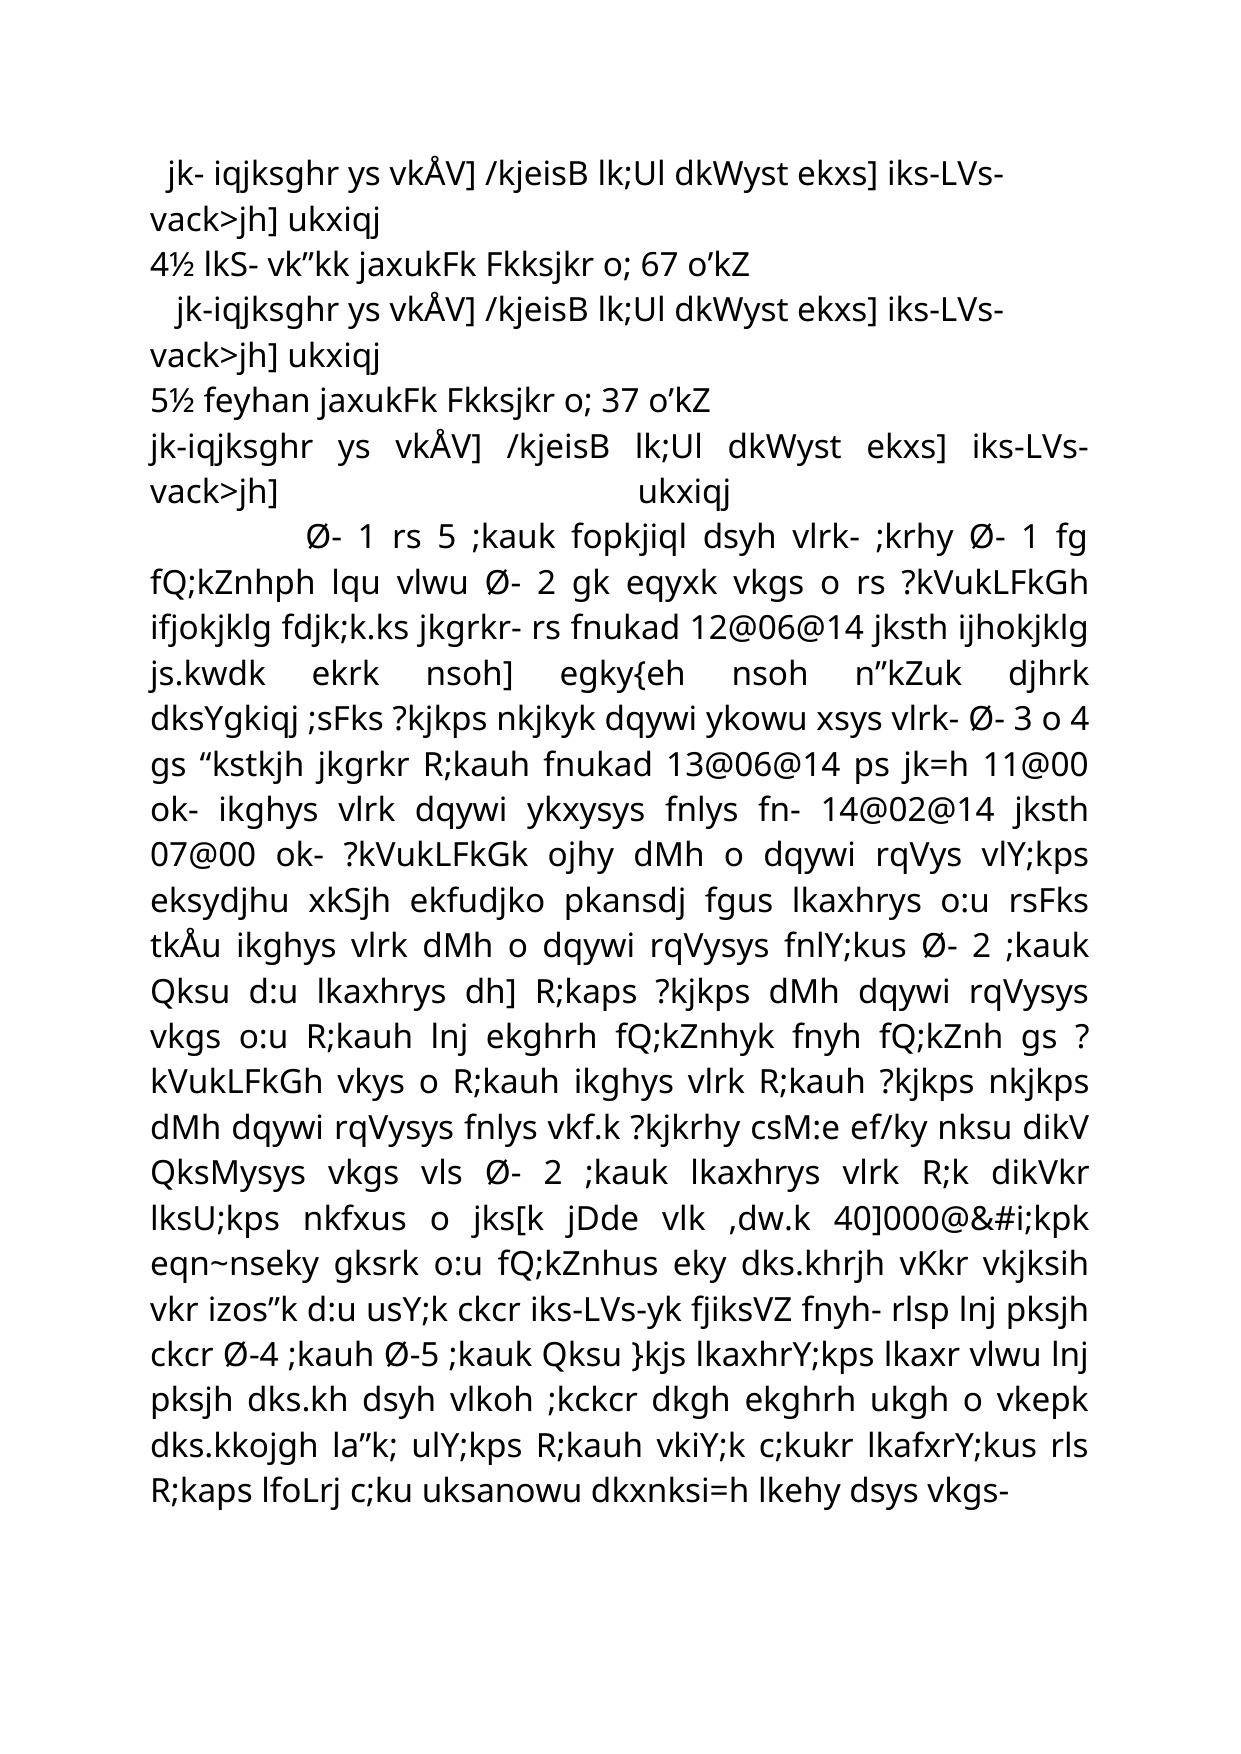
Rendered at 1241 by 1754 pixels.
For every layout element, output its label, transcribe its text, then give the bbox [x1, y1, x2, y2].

text jk-iqjksghr ys vkÅV] /kjeisB lk;Ul dkWyst ekxs] iks-LVs-vack>jh] ukxiqj 5½ feyhan jaxukFk Fkksjkr o; 37 o’kZ [150, 286, 1090, 422]
text 4½ lkS- vk”kk jaxukFk Fkksjkr o; 67 o’kZ [150, 241, 1090, 286]
text jk- iqjksghr ys vkÅV] /kjeisB lk;Ul dkWyst ekxs] iks-LVs-vack>jh] ukxiqj [150, 150, 1090, 241]
text jk-iqjksghr ys vkÅV] /kjeisB lk;Ul dkWyst ekxs] iks-LVs-vack>jh] ukxiqj Ø- 1 rs 5 ;kauk fopkjiql dsyh vlrk- ;krhy Ø- 1 fg fQ;kZnhph lqu vlwu Ø- 2 gk eqyxk vkgs o rs ?kVukLFkGh ifjokjklg fdjk;k.ks jkgrkr- rs fnukad 12@06@14 jksth ijhokjklg js.kwdk ekrk nsoh] egky{eh nsoh n”kZuk djhrk dksYgkiqj ;sFks ?kjkps nkjkyk dqywi ykowu xsys vlrk- Ø- 3 o 4 gs “kstkjh jkgrkr R;kauh fnukad 13@06@14 ps jk=h 11@00 ok- ikghys vlrk dqywi ykxysys fnlys fn- 14@02@14 jksth 07@00 ok- ?kVukLFkGk ojhy dMh o dqywi rqVys vlY;kps eksydjhu xkSjh ekfudjko pkansdj fgus lkaxhrys o:u rsFks tkÅu ikghys vlrk dMh o dqywi rqVysys fnlY;kus Ø- 2 ;kauk Qksu d:u lkaxhrys dh] R;kaps ?kjkps dMh dqywi rqVysys vkgs o:u R;kauh lnj ekghrh fQ;kZnhyk fnyh fQ;kZnh gs ?kVukLFkGh vkys o R;kauh ikghys vlrk R;kauh ?kjkps nkjkps dMh dqywi rqVysys fnlys vkf.k ?kjkrhy csM:e ef/ky nksu dikV QksMysys vkgs vls Ø- 2 ;kauk lkaxhrys vlrk R;k dikVkr lksU;kps nkfxus o jks[k jDde vlk ,dw.k 40]000@&#i;kpk eqn~nseky gksrk o:u fQ;kZnhus eky dks.khrjh vKkr vkjksih vkr izos”k d:u usY;k ckcr iks-LVs-yk fjiksVZ fnyh- rlsp lnj pksjh ckcr Ø-4 ;kauh Ø-5 ;kauk Qksu }kjs lkaxhrY;kps lkaxr vlwu lnj pksjh dks.kh dsyh vlkoh ;kckcr dkgh ekghrh ukgh o vkepk dks.kkojgh la”k; ulY;kps R;kauh vkiY;k c;kukr lkafxrY;kus rls R;kaps lfoLrj c;ku uksanowu dkxnksi=h lkehy dsys vkgs- [150, 422, 1090, 1512]
